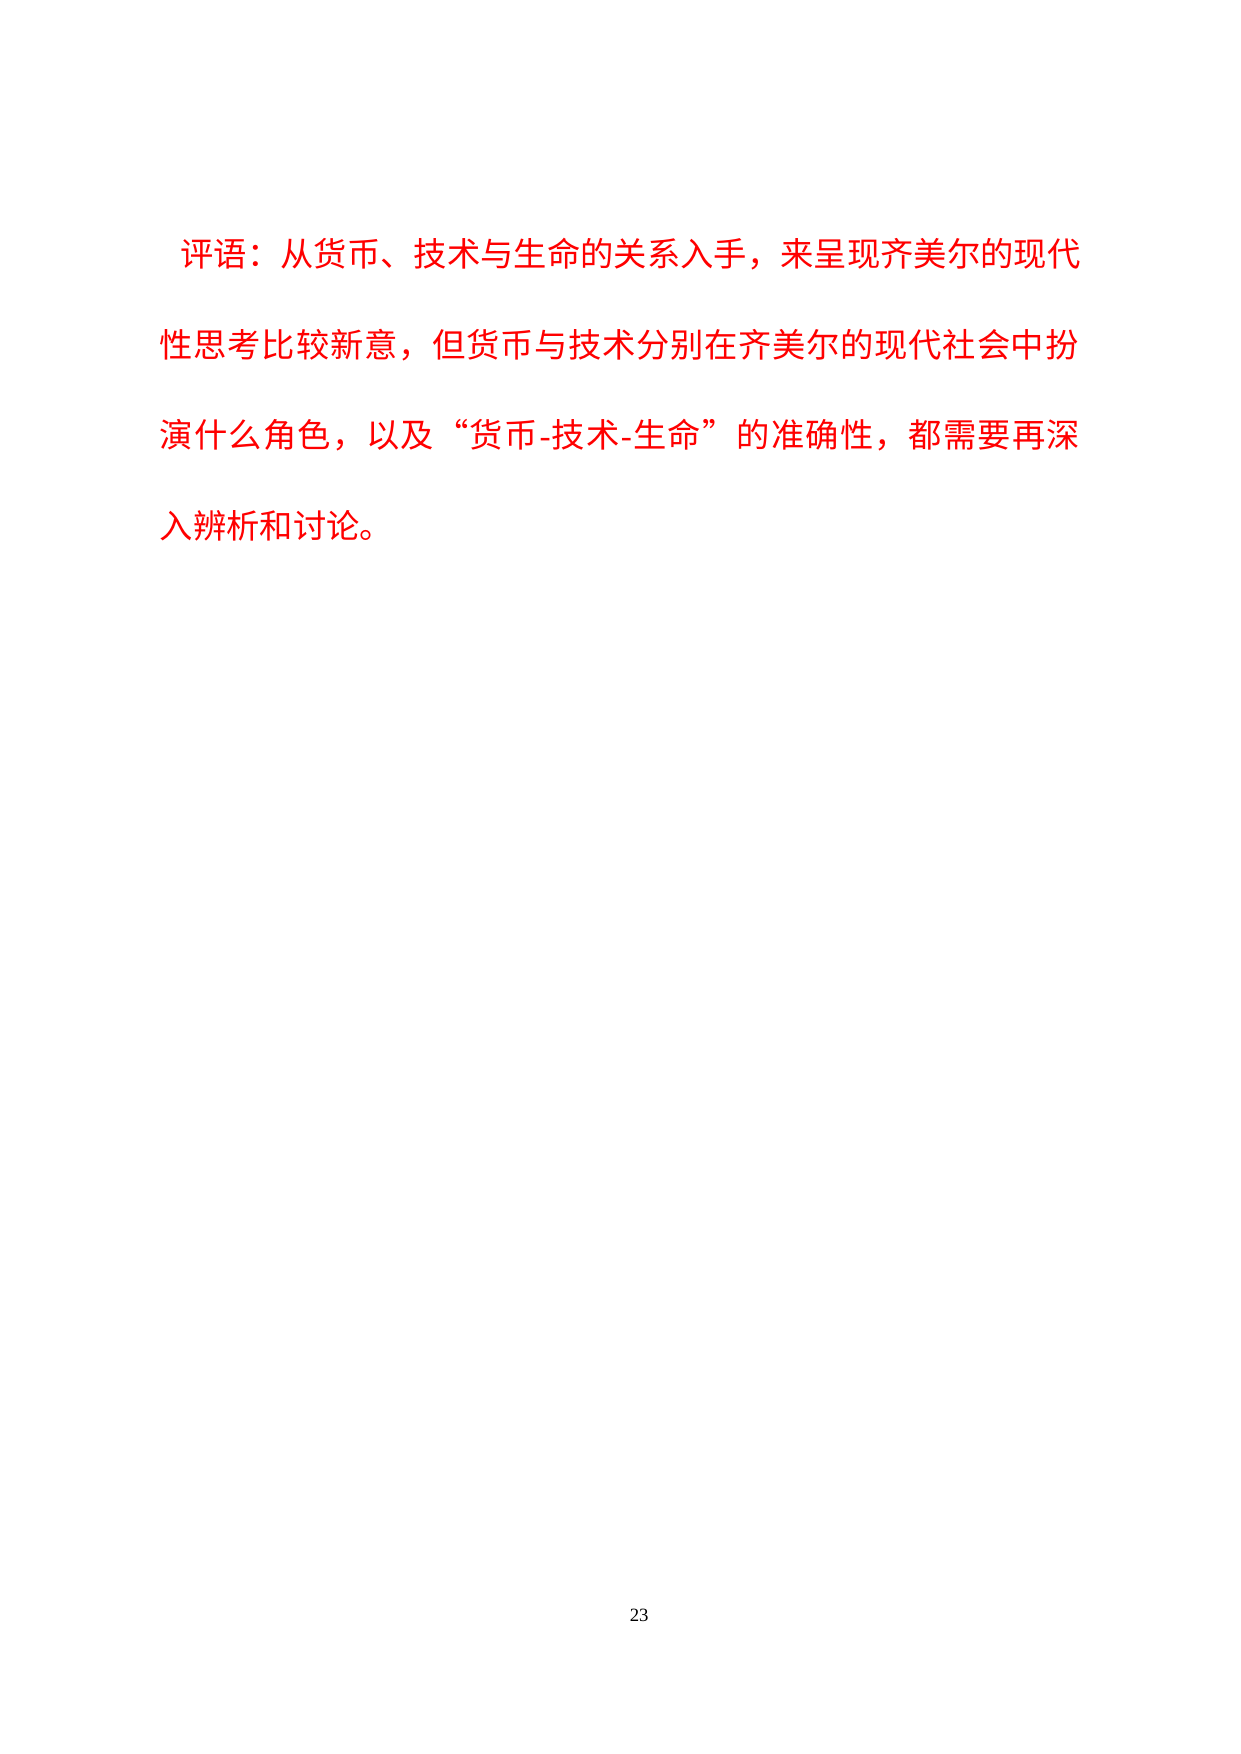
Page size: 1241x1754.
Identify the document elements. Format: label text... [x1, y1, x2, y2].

text 评语：从货币、技术与生命的关系入手，来呈现齐美尔的现代性思考比较新意，但货币与技术分别在齐美尔的现代社会中扮演什么角色，以及“货币-技术-生命”的准确性，都需要再深入辨析和讨论。 [159, 207, 1081, 569]
